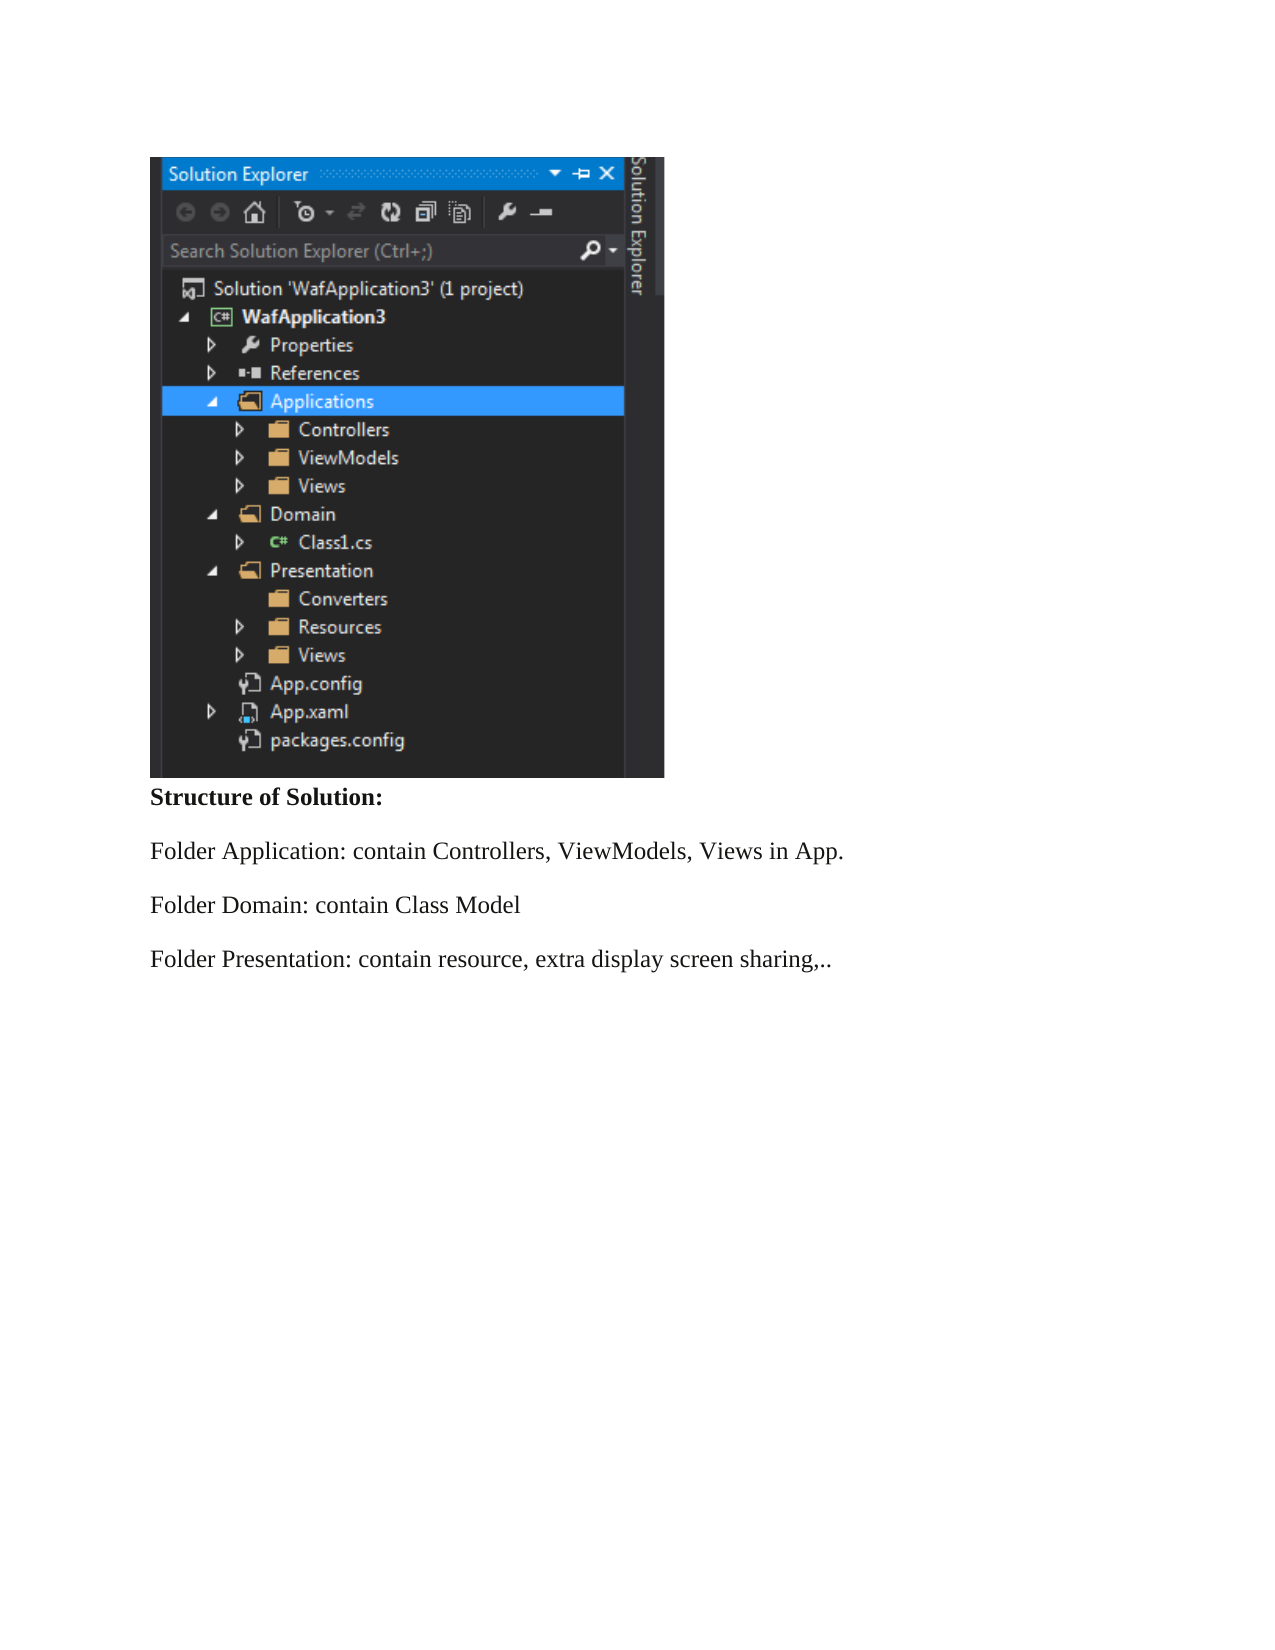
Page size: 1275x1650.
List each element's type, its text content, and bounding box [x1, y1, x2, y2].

text Folder Application: contain Controllers, ViewModels, Views in App. [150, 836, 1125, 865]
text Folder Presentation: contain resource, extra display screen sharing,.. [150, 944, 1125, 972]
picture [150, 157, 665, 778]
text Folder Domain: contain Class Model [150, 890, 1125, 919]
